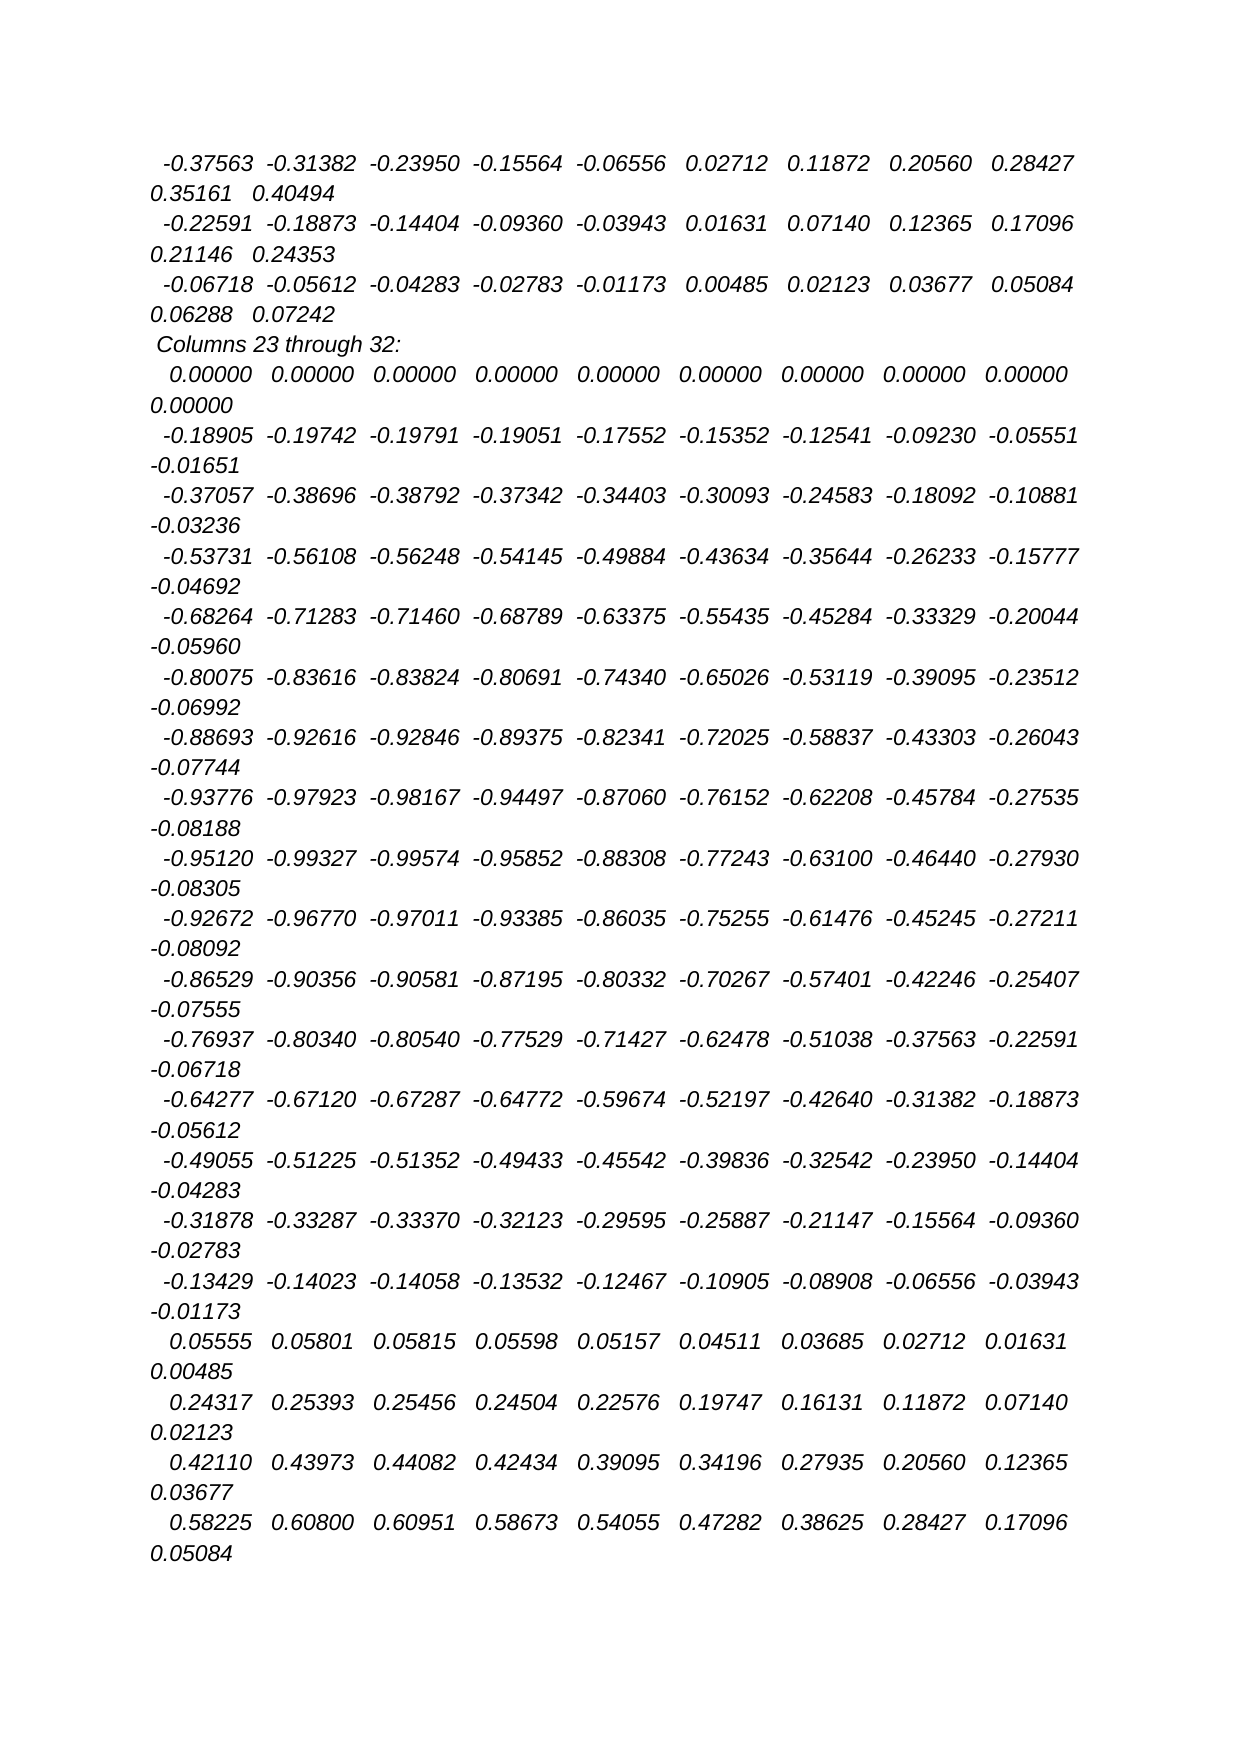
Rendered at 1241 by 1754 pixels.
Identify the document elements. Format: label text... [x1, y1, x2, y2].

text -0.68264 -0.71283 -0.71460 -0.68789 -0.63375 -0.55435 -0.45284 -0.33329 -0.20044 -0.05960 [150, 603, 1090, 660]
text -0.18905 -0.19742 -0.19791 -0.19051 -0.17552 -0.15352 -0.12541 -0.09230 -0.05551 -0.01651 [150, 422, 1090, 478]
text -0.86529 -0.90356 -0.90581 -0.87195 -0.80332 -0.70267 -0.57401 -0.42246 -0.25407 -0.07555 [150, 966, 1090, 1022]
text -0.76937 -0.80340 -0.80540 -0.77529 -0.71427 -0.62478 -0.51038 -0.37563 -0.22591 -0.06718 [150, 1026, 1090, 1083]
text -0.37057 -0.38696 -0.38792 -0.37342 -0.34403 -0.30093 -0.24583 -0.18092 -0.10881 -0.03236 [150, 482, 1090, 539]
text Columns 23 through 32: [150, 331, 1090, 358]
text -0.95120 -0.99327 -0.99574 -0.95852 -0.88308 -0.77243 -0.63100 -0.46440 -0.27930 -0.08305 [150, 845, 1090, 901]
text -0.92672 -0.96770 -0.97011 -0.93385 -0.86035 -0.75255 -0.61476 -0.45245 -0.27211 -0.08092 [150, 905, 1090, 962]
text 0.05555 0.05801 0.05815 0.05598 0.05157 0.04511 0.03685 0.02712 0.01631 0.00485 [150, 1328, 1090, 1385]
text 0.00000 0.00000 0.00000 0.00000 0.00000 0.00000 0.00000 0.00000 0.00000 0.00000 [150, 361, 1090, 418]
text 0.24317 0.25393 0.25456 0.24504 0.22576 0.19747 0.16131 0.11872 0.07140 0.02123 [150, 1388, 1090, 1445]
text 0.42110 0.43973 0.44082 0.42434 0.39095 0.34196 0.27935 0.20560 0.12365 0.03677 [150, 1449, 1090, 1506]
text 0.58225 0.60800 0.60951 0.58673 0.54055 0.47282 0.38625 0.28427 0.17096 0.05084 [150, 1509, 1090, 1566]
text -0.13429 -0.14023 -0.14058 -0.13532 -0.12467 -0.10905 -0.08908 -0.06556 -0.03943 -0.01173 [150, 1268, 1090, 1324]
text -0.80075 -0.83616 -0.83824 -0.80691 -0.74340 -0.65026 -0.53119 -0.39095 -0.23512 -0.06992 [150, 663, 1090, 720]
text -0.22591 -0.18873 -0.14404 -0.09360 -0.03943 0.01631 0.07140 0.12365 0.17096 0.21146 0.24353 [150, 210, 1090, 267]
text -0.93776 -0.97923 -0.98167 -0.94497 -0.87060 -0.76152 -0.62208 -0.45784 -0.27535 -0.08188 [150, 784, 1090, 841]
text -0.88693 -0.92616 -0.92846 -0.89375 -0.82341 -0.72025 -0.58837 -0.43303 -0.26043 -0.07744 [150, 724, 1090, 781]
text -0.64277 -0.67120 -0.67287 -0.64772 -0.59674 -0.52197 -0.42640 -0.31382 -0.18873 -0.05612 [150, 1086, 1090, 1143]
text -0.49055 -0.51225 -0.51352 -0.49433 -0.45542 -0.39836 -0.32542 -0.23950 -0.14404 -0.04283 [150, 1147, 1090, 1203]
text -0.53731 -0.56108 -0.56248 -0.54145 -0.49884 -0.43634 -0.35644 -0.26233 -0.15777 -0.04692 [150, 543, 1090, 599]
text -0.31878 -0.33287 -0.33370 -0.32123 -0.29595 -0.25887 -0.21147 -0.15564 -0.09360 -0.02783 [150, 1207, 1090, 1264]
text -0.06718 -0.05612 -0.04283 -0.02783 -0.01173 0.00485 0.02123 0.03677 0.05084 0.06288 0.07242 [150, 271, 1090, 327]
text -0.37563 -0.31382 -0.23950 -0.15564 -0.06556 0.02712 0.11872 0.20560 0.28427 0.35161 0.40494 [150, 150, 1090, 207]
